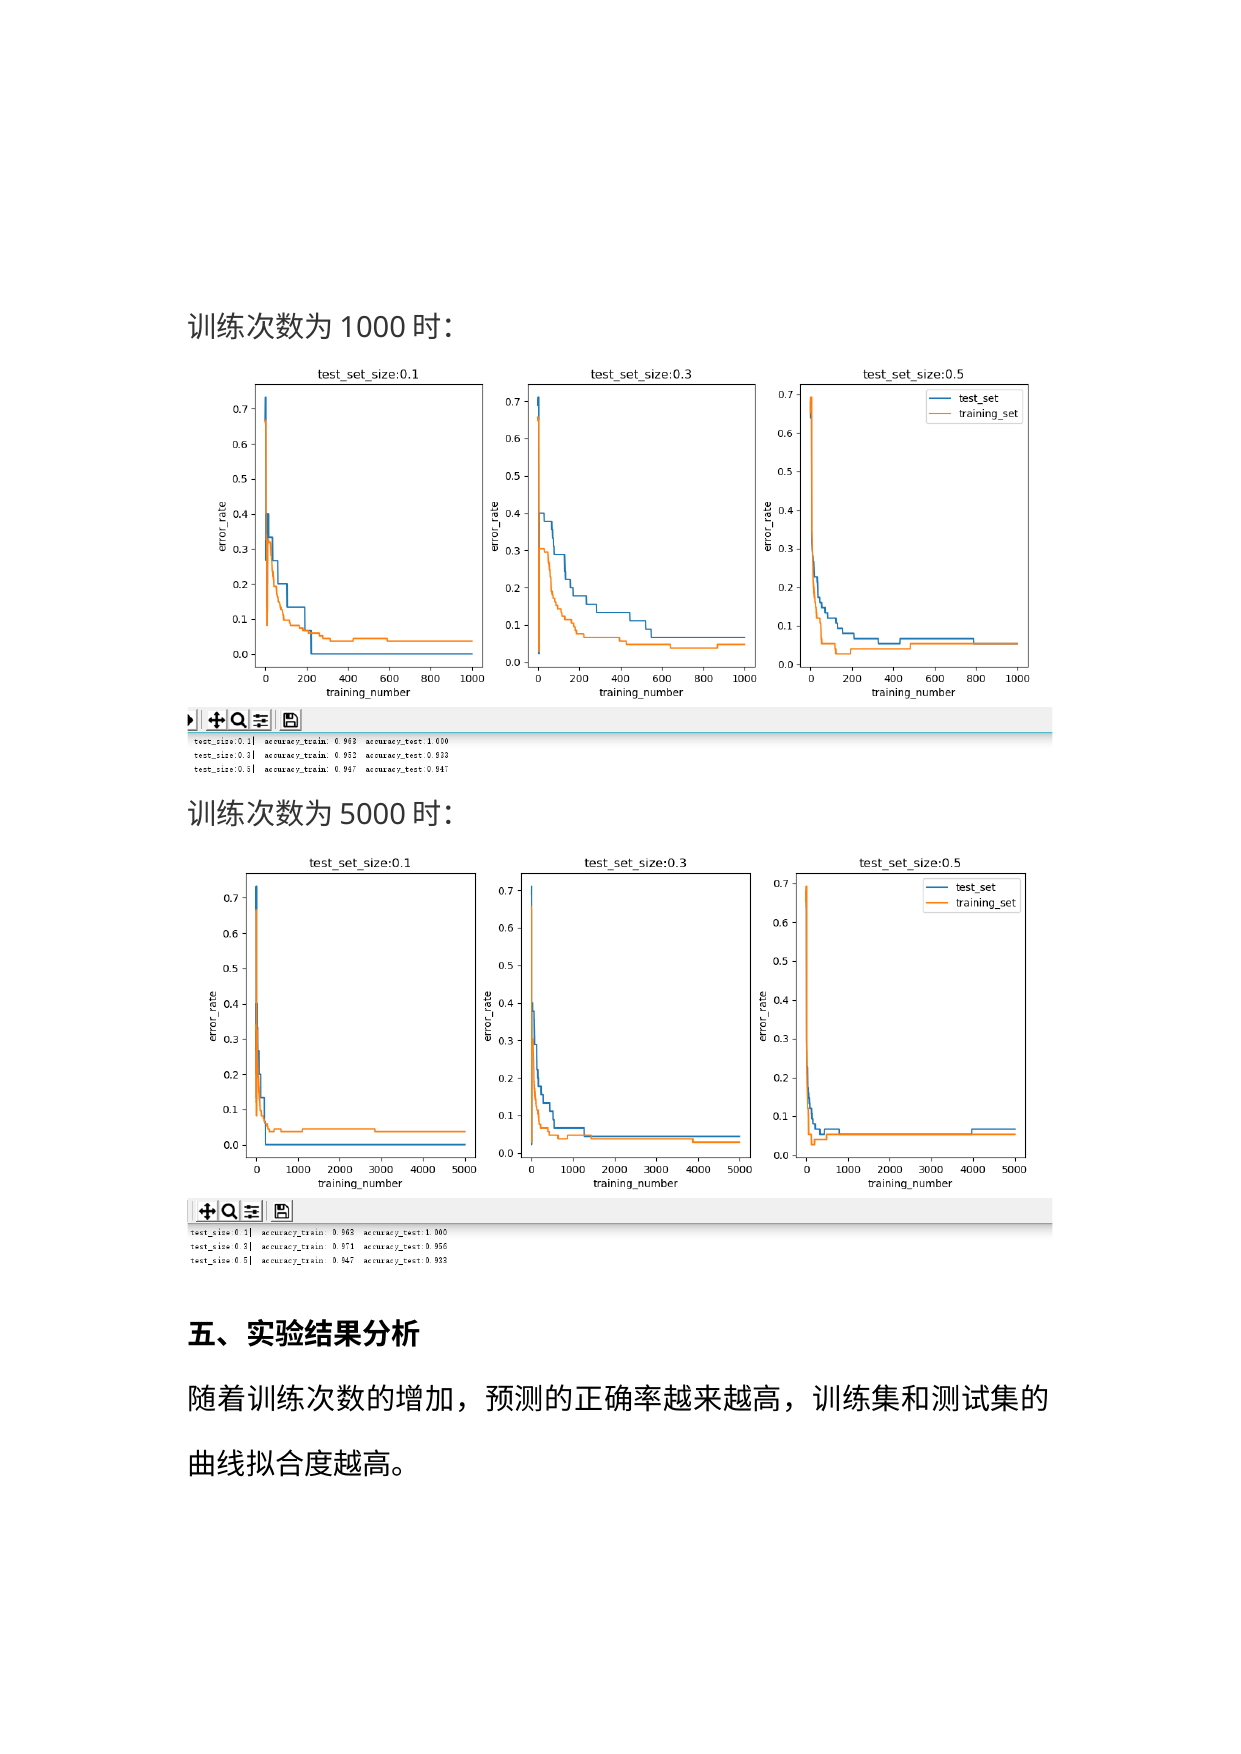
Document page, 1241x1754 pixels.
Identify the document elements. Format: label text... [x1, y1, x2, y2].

list 训练次数为5000时： [187, 779, 1053, 844]
picture [187, 844, 1053, 1271]
list 随着训练次数的增加，预测的正确率越来越高，训练集和测试集的曲线拟合度越高。 [187, 1364, 1053, 1494]
list 训练次数为1000时： [187, 292, 1053, 357]
list 实验结果分析 [187, 1299, 1053, 1364]
picture [187, 357, 1053, 778]
